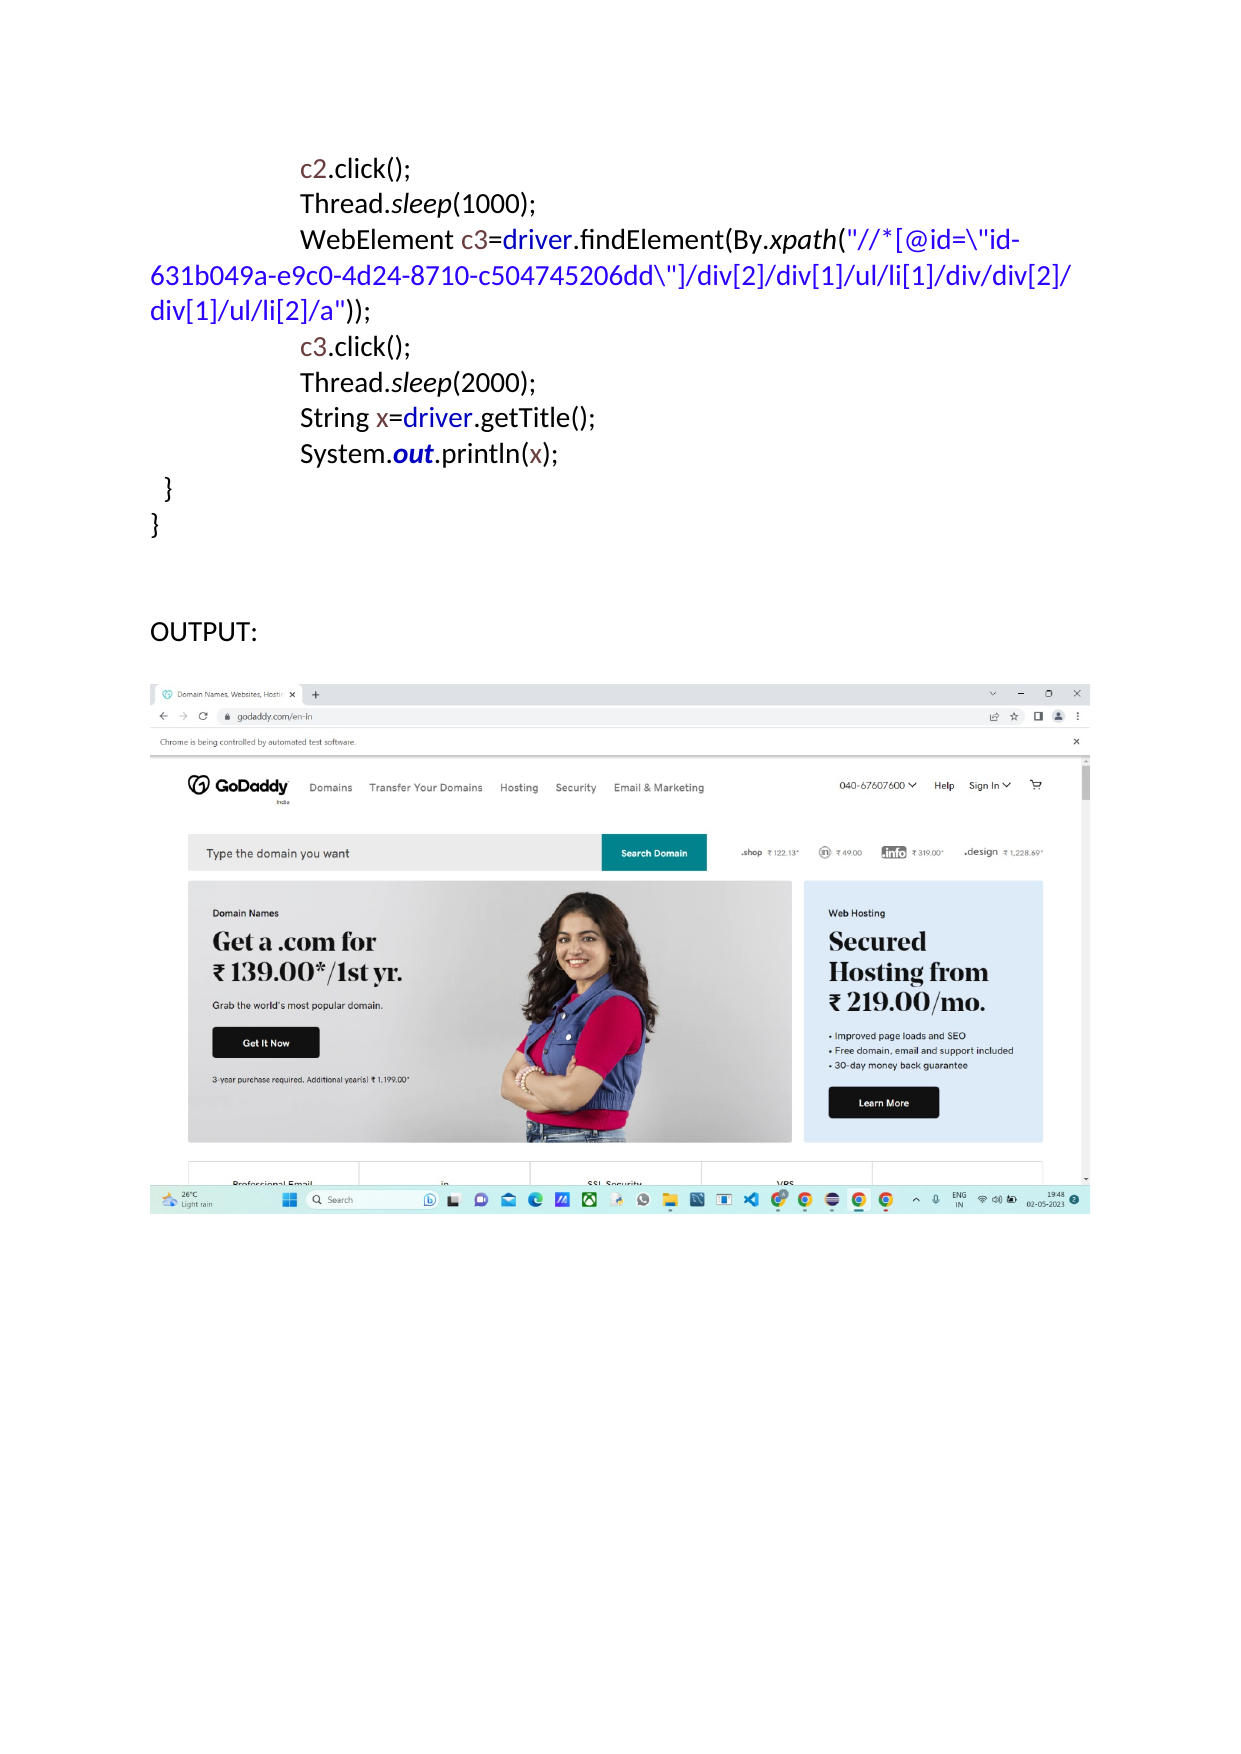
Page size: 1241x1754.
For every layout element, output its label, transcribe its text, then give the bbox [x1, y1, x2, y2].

text c2.click(); [150, 150, 1090, 186]
text Thread.sleep(2000); [150, 364, 1090, 399]
text } [150, 471, 1090, 506]
text Thread.sleep(1000); [150, 186, 1090, 221]
text String x=driver.getTitle(); [150, 399, 1090, 435]
text c3.click(); [150, 328, 1090, 364]
text } [150, 506, 1090, 542]
text System.out.println(x); [150, 435, 1090, 471]
picture [150, 684, 1091, 1214]
text WebElement c3=driver.findElement(By.xpath("//*[@id=\"id-631b049a-e9c0-4d24-8710-c504745206dd\"]/div[2]/div[1]/ul/li[1]/div/div[2]/div[1]/ul/li[2]/a")); [150, 221, 1090, 328]
text OUTPUT: [150, 613, 1090, 649]
